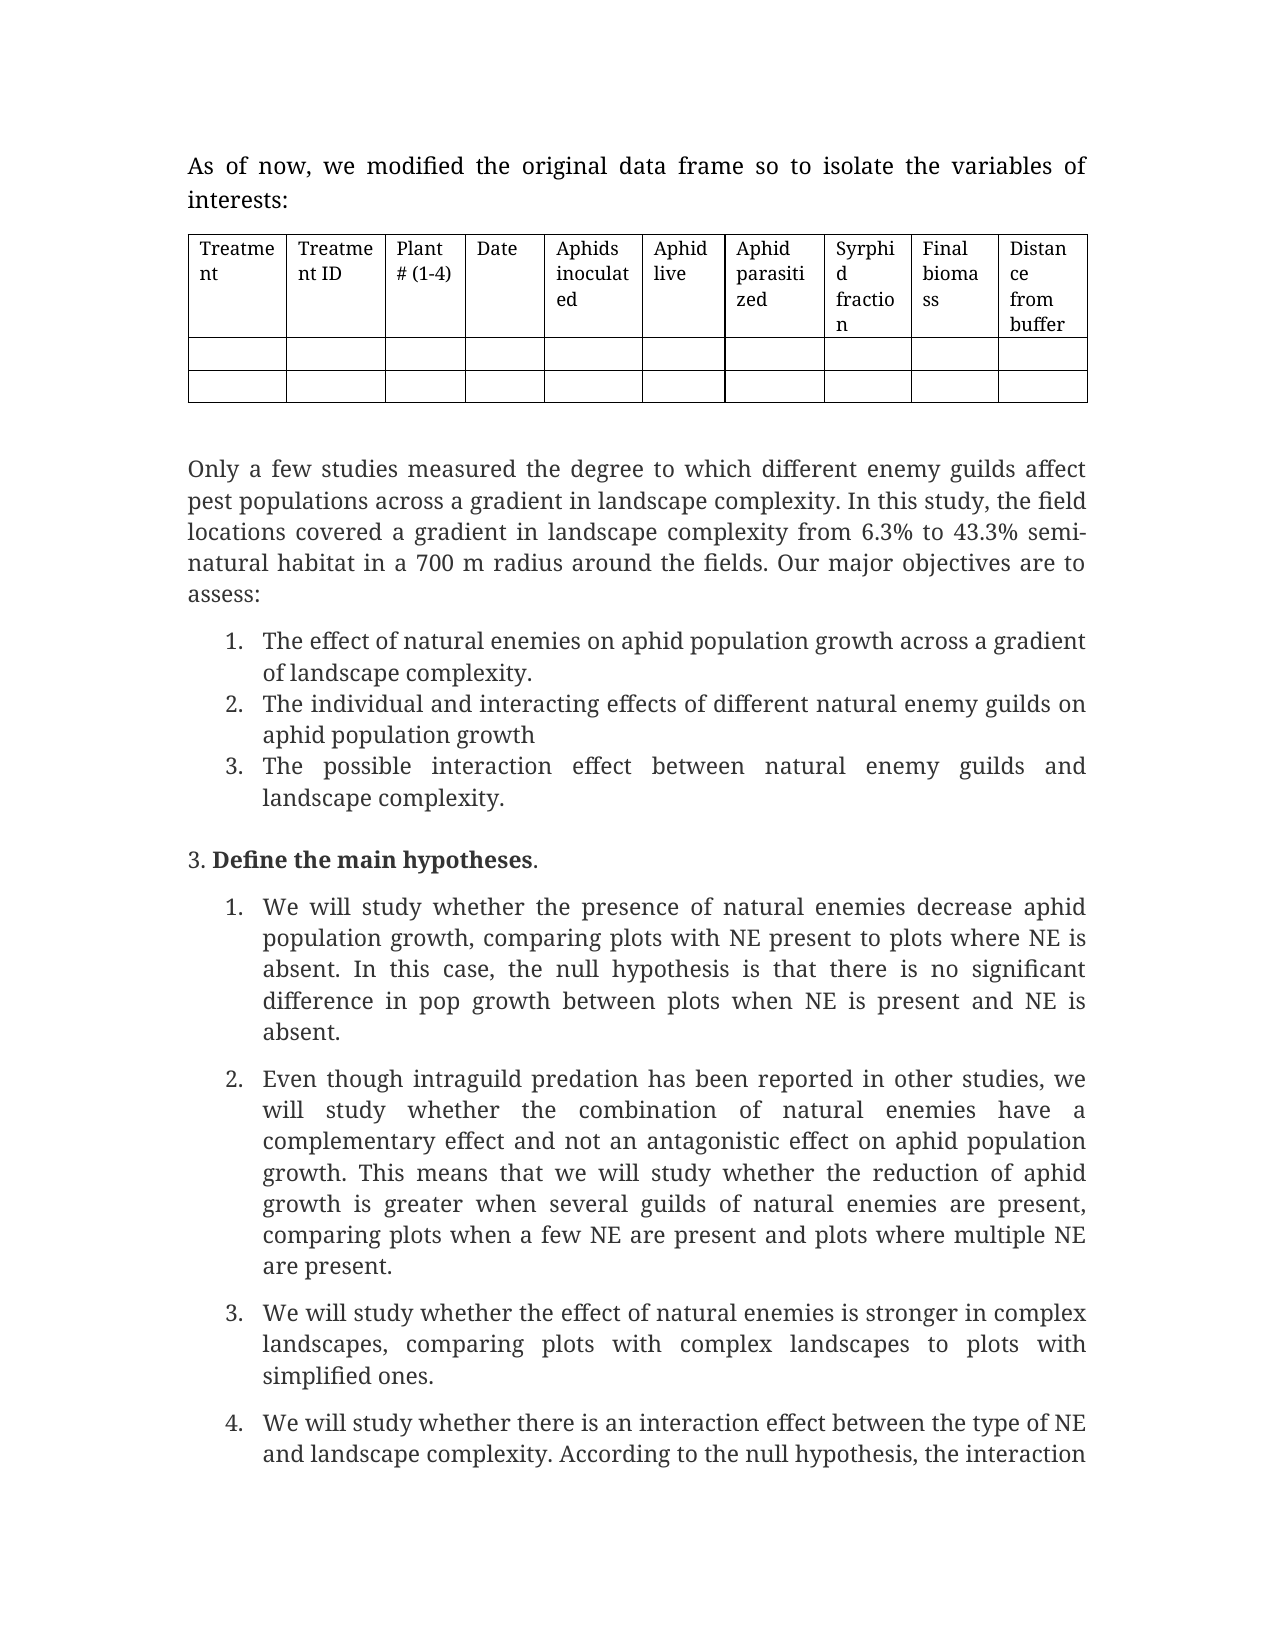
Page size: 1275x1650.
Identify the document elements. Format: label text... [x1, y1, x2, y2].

table_cell [386, 371, 465, 402]
table_cell [999, 371, 1087, 402]
list The effect of natural enemies on aphid population growth across a gradient of landscape complexity. [225, 625, 1087, 688]
table_cell [545, 371, 642, 402]
table_cell [726, 338, 824, 369]
list The possible interaction effect between natural enemy guilds and landscape complexity. [225, 750, 1087, 813]
table_header Syrphid fraction [825, 235, 911, 337]
table_header Aphids inoculated [545, 235, 642, 337]
list Even though intraguild predation has been reported in other studies, we will study whether the combination of natural enemies have a complementary effect and not an antagonistic effect on aphid population growth. This means that we will study whether the reduction of aphid growth is greater when several guilds of natural enemies are present, comparing plots when a few NE are present and plots where multiple NE are present. [225, 1063, 1087, 1281]
table_header Treatment [189, 235, 286, 337]
table_cell [189, 371, 286, 402]
table_header Plant # (1-4) [386, 235, 465, 337]
table_header Aphid live [643, 235, 724, 337]
table_cell [825, 371, 911, 402]
list We will study whether the effect of natural enemies is stronger in complex landscapes, comparing plots with complex landscapes to plots with simplified ones. [225, 1297, 1087, 1391]
table_cell [999, 338, 1087, 369]
table_header Final biomass [912, 235, 998, 337]
text As of now, we modified the original data frame so to isolate the variables of interests: [187, 150, 1087, 215]
table_cell [912, 371, 998, 402]
table_cell [912, 338, 998, 369]
table_cell [825, 338, 911, 369]
table_cell [726, 371, 824, 402]
table_cell [466, 338, 544, 369]
table_cell [287, 338, 385, 369]
table_header Distance from buffer [999, 235, 1087, 337]
text Only a few studies measured the degree to which different enemy guilds affect pest populations across a gradient in landscape complexity. In this study, the field locations covered a gradient in landscape complexity from 6.3% to 43.3% semi-natural habitat in a 700 m radius around the fields. Our major objectives are to assess: [187, 453, 1087, 609]
table_cell [287, 371, 385, 402]
table_header Aphid parasitized [726, 235, 824, 337]
table_cell [189, 338, 286, 369]
table_cell [545, 338, 642, 369]
table_cell [643, 338, 724, 369]
list The individual and interacting effects of different natural enemy guilds on aphid population growth [225, 688, 1087, 750]
text 3. Define the main hypotheses. [187, 844, 1087, 875]
table_cell [643, 371, 724, 402]
table_cell [466, 371, 544, 402]
table_cell [386, 338, 465, 369]
table_header Treatment ID [287, 235, 385, 337]
list We will study whether the presence of natural enemies decrease aphid population growth, comparing plots with NE present to plots where NE is absent. In this case, the null hypothesis is that there is no significant difference in pop growth between plots when NE is present and NE is absent. [225, 891, 1087, 1047]
table_header Date [466, 235, 544, 337]
